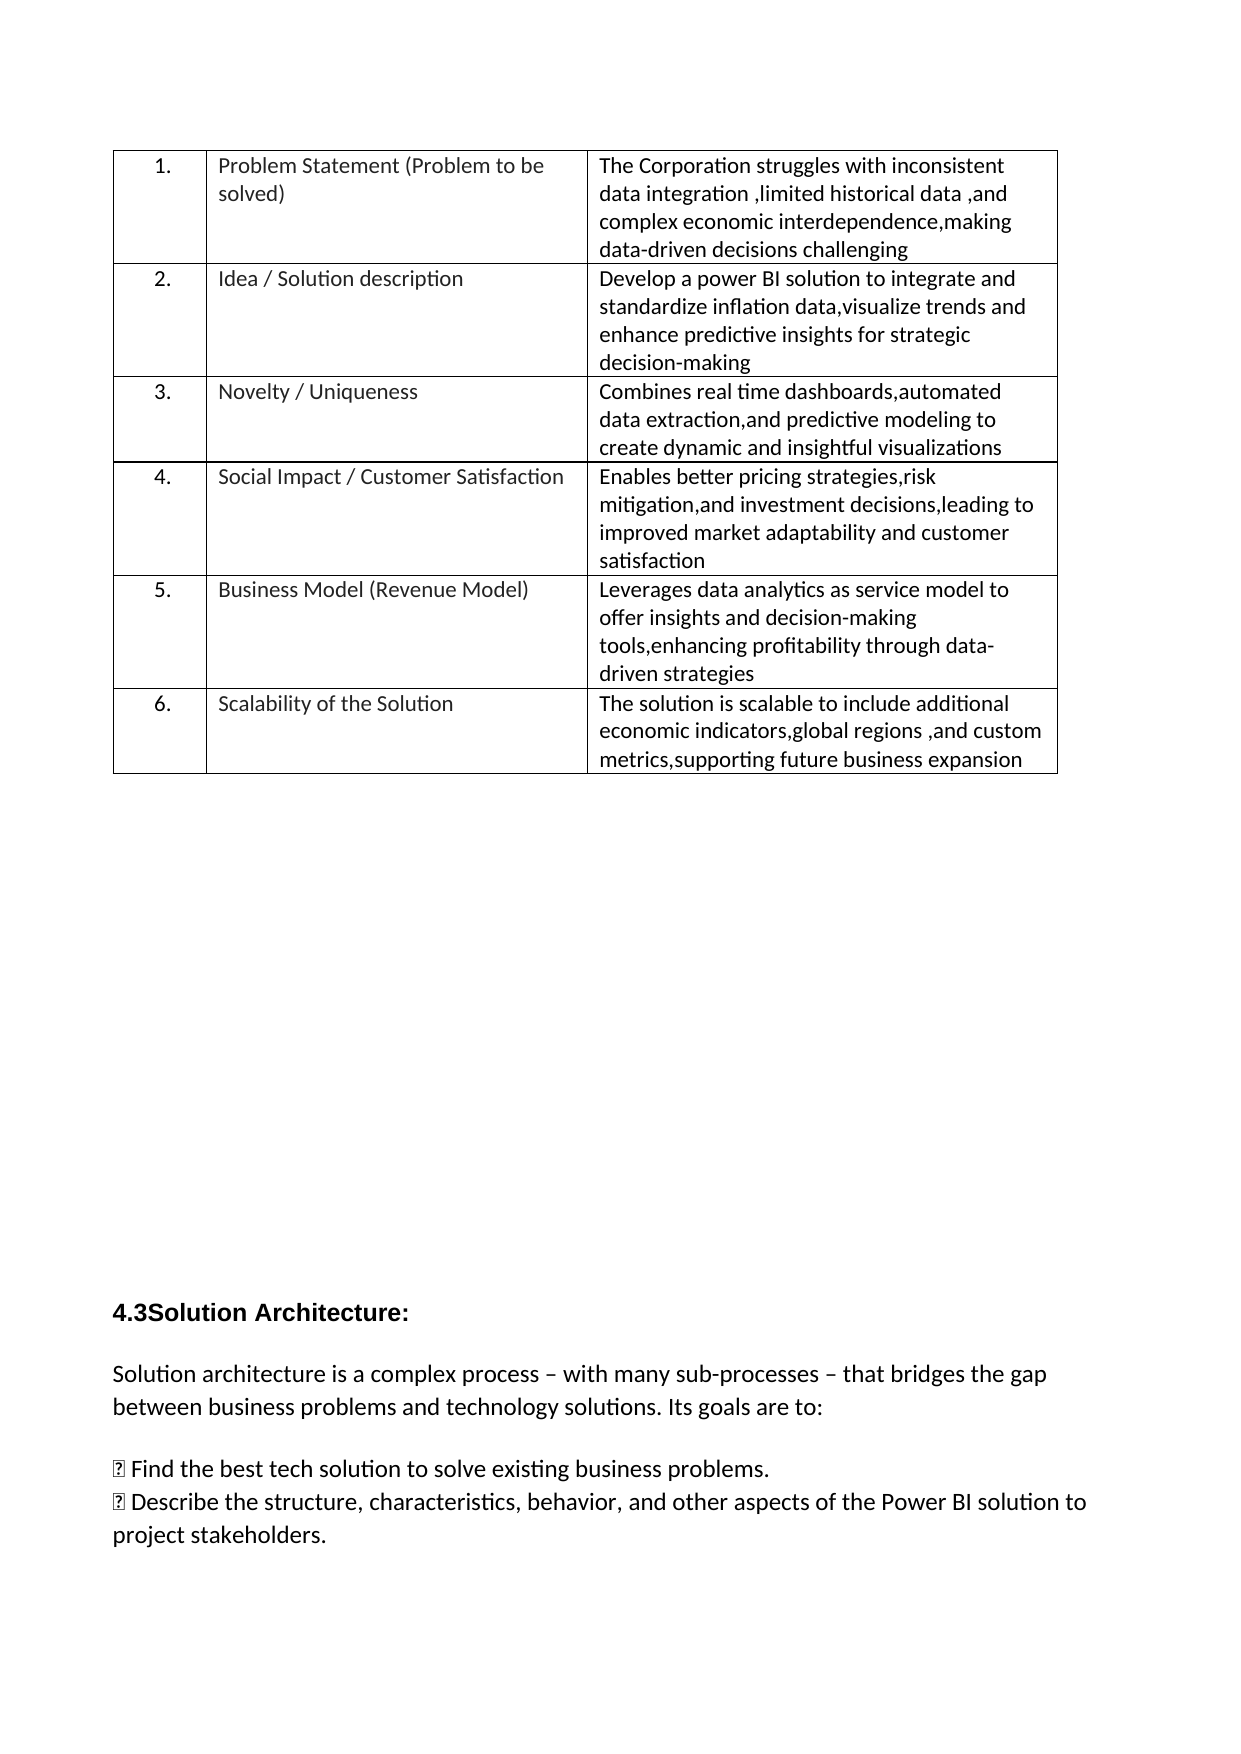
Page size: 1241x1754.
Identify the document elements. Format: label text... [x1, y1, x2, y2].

table_cell [114, 151, 206, 263]
table_cell [114, 463, 206, 574]
table_cell Scalability of the Solution [207, 689, 587, 773]
table_cell Combines real time dashboards,automated data extraction,and predictive modeling to create dynamic and insightful visualizations [588, 377, 1057, 461]
table_cell Idea / Solution description [207, 264, 587, 376]
table_cell Problem Statement (Problem to be solved) [207, 151, 587, 263]
table_cell [114, 576, 206, 688]
table_cell Business Model (Revenue Model) [207, 576, 587, 688]
table_cell The solution is scalable to include additional economic indicators,global regions ,and custom metrics,supporting future business expansion [588, 689, 1057, 773]
table_cell Enables better pricing strategies,risk mitigation,and investment decisions,leading to improved market adaptability and customer satisfaction [588, 463, 1057, 574]
table_cell Novelty / Uniqueness [207, 377, 587, 461]
text 4.3Solution Architecture: [112, 1298, 1128, 1326]
table_cell Social Impact / Customer Satisfaction [207, 463, 587, 574]
text Solution architecture is a complex process – with many sub-processes – that bridges the gap between business problems and technology solutions. Its goals are to: [112, 1358, 1128, 1421]
table_cell [114, 264, 206, 376]
table_cell [114, 377, 206, 461]
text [112, 1453, 1128, 1549]
table_cell The Corporation struggles with inconsistent data integration ,limited historical data ,and complex economic interdependence,making data-driven decisions challenging [588, 151, 1057, 263]
table_cell Leverages data analytics as service model to offer insights and decision-making tools,enhancing profitability through data-driven strategies [588, 576, 1057, 688]
table_cell Develop a power BI solution to integrate and standardize inflation data,visualize trends and enhance predictive insights for strategic decision-making [588, 264, 1057, 376]
table_cell [114, 689, 206, 773]
